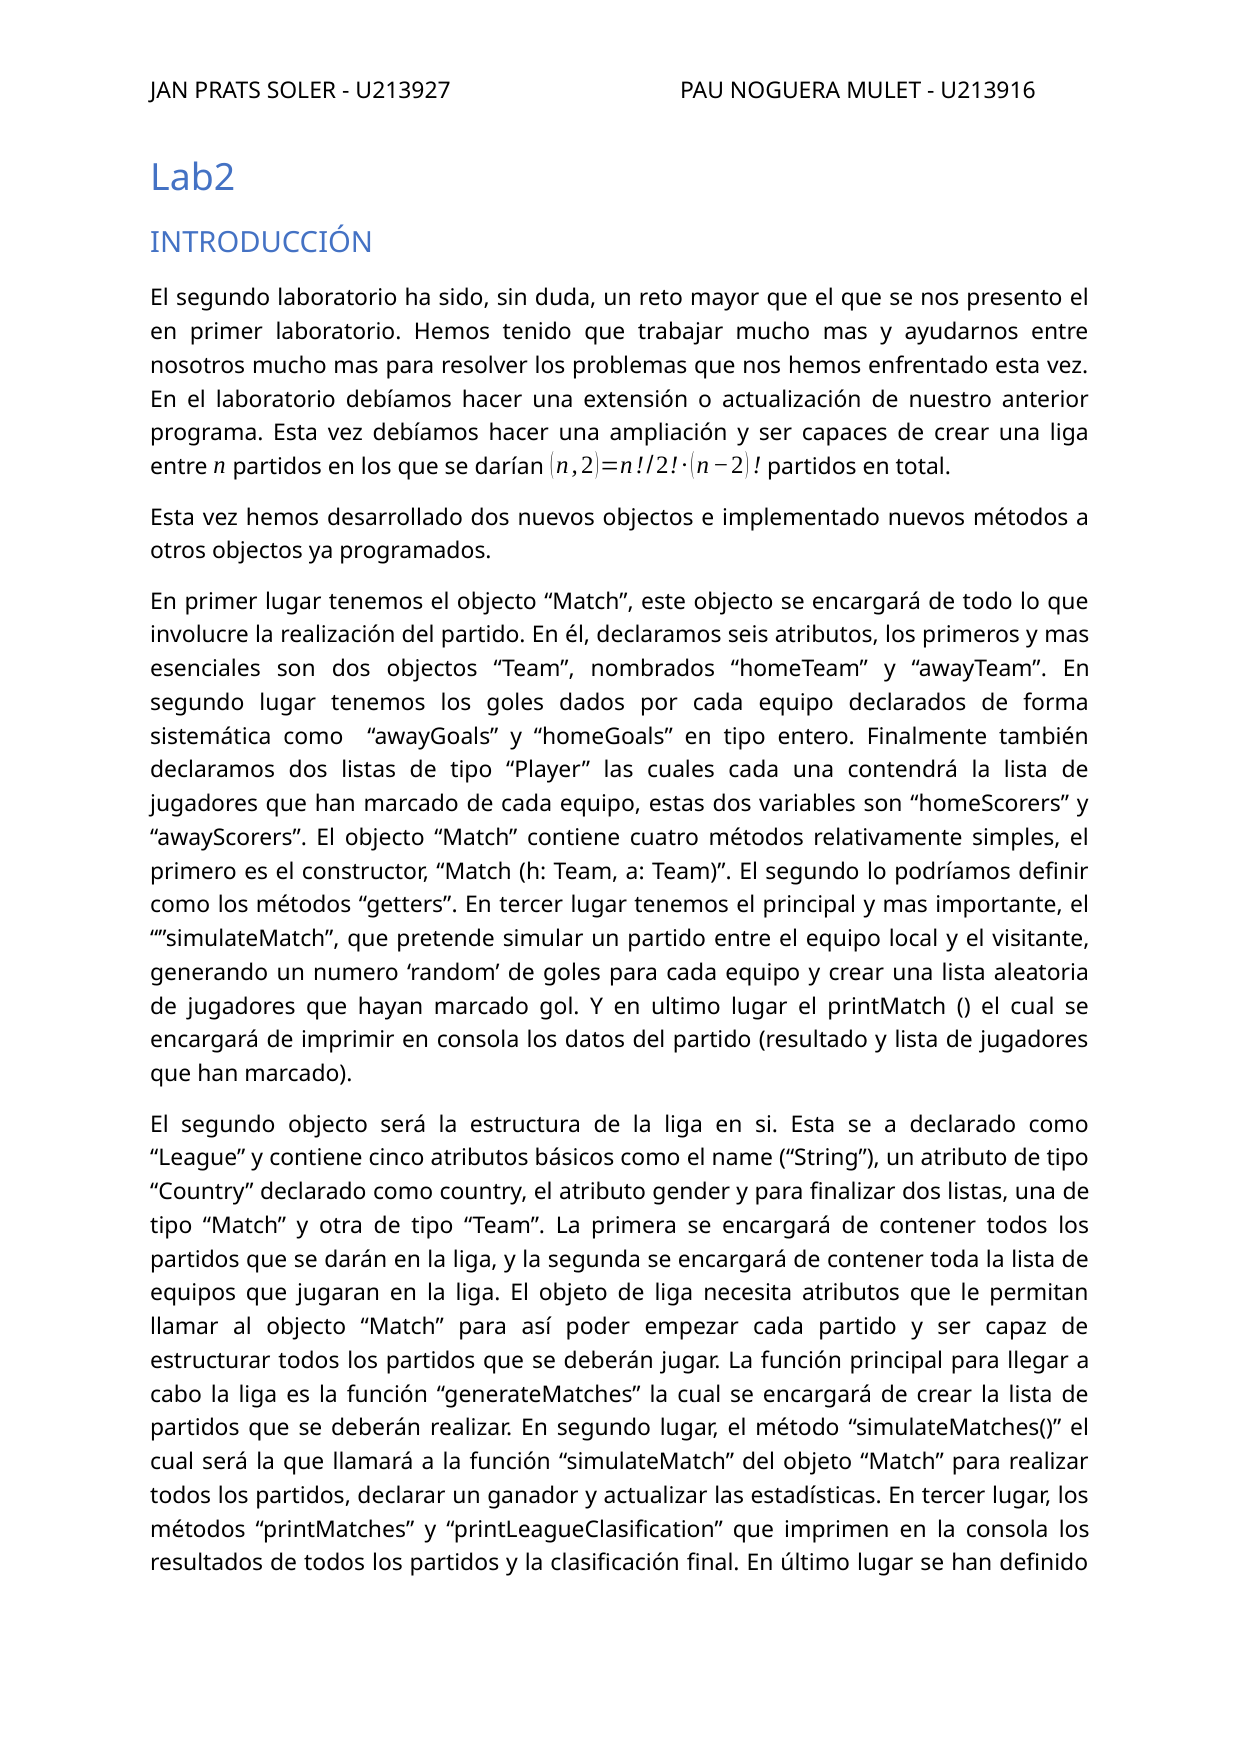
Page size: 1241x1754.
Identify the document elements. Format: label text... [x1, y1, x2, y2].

text En primer lugar tenemos el objecto “Match”, este objecto se encargará de todo lo que involucre la realización del partido. En él, declaramos seis atributos, los primeros y mas esenciales son dos objectos “Team”, nombrados “homeTeam” y “awayTeam”. En segundo lugar tenemos los goles dados por cada equipo declarados de forma sistemática como “awayGoals” y “homeGoals” en tipo entero. Finalmente también declaramos dos listas de tipo “Player” las cuales cada una contendrá la lista de jugadores que han marcado de cada equipo, estas dos variables son “homeScorers” y “awayScorers”. El objecto “Match” contiene cuatro métodos relativamente simples, el primero es el constructor, “Match (h: Team, a: Team)”. El segundo lo podríamos definir como los métodos “getters”. En tercer lugar tenemos el principal y mas importante, el “”simulateMatch”, que pretende simular un partido entre el equipo local y el visitante, generando un numero ‘random’ de goles para cada equipo y crear una lista aleatoria de jugadores que hayan marcado gol. Y en ultimo lugar el printMatch () el cual se encargará de imprimir en consola los datos del partido (resultado y lista de jugadores que han marcado). [150, 584, 1090, 1088]
text El segundo laboratorio ha sido, sin duda, un reto mayor que el que se nos presento el en primer laboratorio. Hemos tenido que trabajar mucho mas y ayudarnos entre nosotros mucho mas para resolver los problemas que nos hemos enfrentado esta vez. En el laboratorio debíamos hacer una extensión o actualización de nuestro anterior programa. Esta vez debíamos hacer una ampliación y ser capaces de crear una liga entre partidos en los que se darían partidos en total. [150, 281, 1090, 481]
text INTRODUCCIÓN [150, 222, 1090, 261]
text Esta vez hemos desarrollado dos nuevos objectos e implementado nuevos métodos a otros objectos ya programados. [150, 500, 1090, 565]
text Lab2 [150, 150, 1090, 201]
